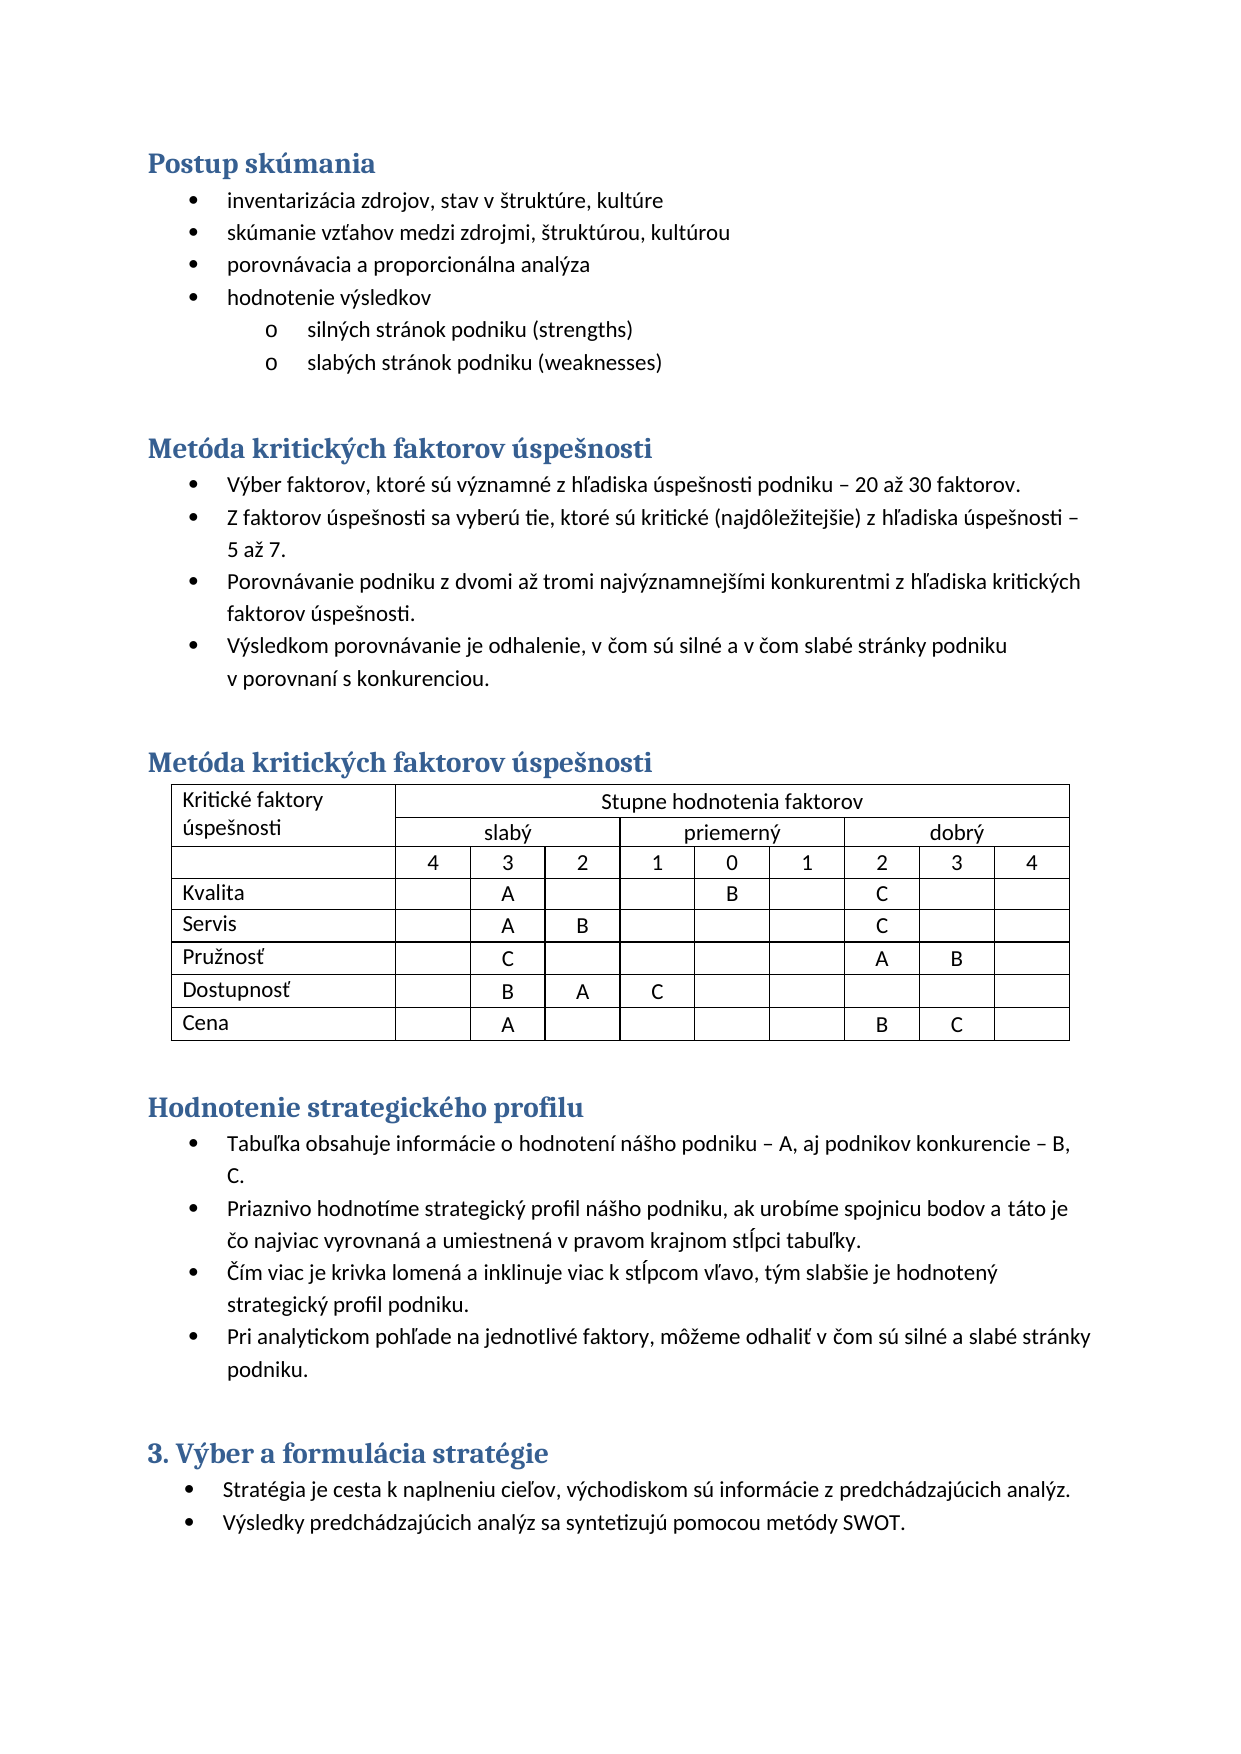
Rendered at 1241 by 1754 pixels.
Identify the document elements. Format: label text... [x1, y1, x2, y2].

table_cell C [471, 943, 544, 974]
list Pri analytickom pohľade na jednotlivé faktory, môžeme odhaliť v čom sú silné a slabé stránky podniku. [189, 1322, 1093, 1383]
table_cell [995, 943, 1069, 974]
table_cell [546, 879, 619, 908]
table_cell A [546, 975, 619, 1007]
table_cell [546, 943, 619, 974]
table_cell [845, 975, 919, 1007]
table_cell [396, 975, 470, 1007]
table_cell [695, 910, 769, 941]
table_cell [621, 943, 694, 974]
table_cell Servis [172, 910, 395, 941]
list Čím viac je krivka lomená a inklinuje viac k stĺpcom vľavo, tým slabšie je hodnotený strategický profil podniku. [189, 1258, 1093, 1318]
table_cell B [845, 1008, 919, 1040]
table_cell dobrý [845, 818, 1069, 846]
table_cell [396, 879, 470, 908]
table_cell [396, 943, 470, 974]
table_cell 3 [920, 847, 994, 877]
table_cell 2 [546, 847, 619, 877]
table_header Stupne hodnotenia faktorov [396, 785, 1069, 817]
table_cell [396, 910, 470, 941]
table_cell [172, 847, 395, 877]
list skúmanie vzťahov medzi zdrojmi, štruktúrou, kultúrou [189, 218, 1093, 246]
subtitle Hodnotenie strategického profilu [148, 1091, 1093, 1124]
table_cell B [471, 975, 544, 1007]
table_cell [995, 910, 1069, 941]
table_cell Kvalita [172, 879, 395, 908]
subtitle Postup skúmania [148, 148, 1093, 181]
table_cell 2 [845, 847, 919, 877]
table_header Kritické faktory úspešnosti [172, 785, 395, 846]
table_cell [621, 910, 694, 941]
table_cell B [546, 910, 619, 941]
table_cell C [845, 910, 919, 941]
list Výsledky predchádzajúcich analýz sa syntetizujú pomocou metódy SWOT. [185, 1508, 1093, 1536]
table_cell C [621, 975, 694, 1007]
list Výber faktorov, ktoré sú významné z hľadiska úspešnosti podniku – 20 až 30 faktorov. [189, 471, 1093, 498]
subtitle 3. Výber a formulácia stratégie [148, 1437, 1093, 1470]
table_cell [770, 943, 844, 974]
list slabých stránok podniku (weaknesses) [264, 348, 1093, 378]
table_cell [920, 879, 994, 908]
table_cell [770, 879, 844, 908]
table_cell [621, 1008, 694, 1040]
table_cell Dostupnosť [172, 975, 395, 1007]
list Priaznivo hodnotíme strategický profil nášho podniku, ak urobíme spojnicu bodov a táto je čo najviac vyrovnaná a umiestnená v pravom krajnom stĺpci tabuľky. [189, 1194, 1093, 1254]
list Z faktorov úspešnosti sa vyberú tie, ktoré sú kritické (najdôležitejšie) z hľadiska úspešnosti – 5 až 7. [189, 503, 1093, 563]
table_cell 0 [695, 847, 769, 877]
list silných stránok podniku (strengths) [264, 315, 1093, 344]
table_cell Pružnosť [172, 943, 395, 974]
table_cell [695, 1008, 769, 1040]
table_cell C [920, 1008, 994, 1040]
list porovnávacia a proporcionálna analýza [189, 251, 1093, 278]
table_cell [546, 1008, 619, 1040]
table_cell [995, 1008, 1069, 1040]
table_cell 4 [396, 847, 470, 877]
table_cell [920, 910, 994, 941]
table_cell [995, 879, 1069, 908]
table_cell [396, 1008, 470, 1040]
table_cell [695, 975, 769, 1007]
table_cell B [695, 879, 769, 908]
table_cell C [845, 879, 919, 908]
table_cell [995, 975, 1069, 1007]
list inventarizácia zdrojov, stav v štruktúre, kultúre [189, 186, 1093, 214]
list Tabuľka obsahuje informácie o hodnotení nášho podniku – A, aj podnikov konkurencie – B, C. [189, 1129, 1093, 1189]
table_cell [770, 975, 844, 1007]
table_cell slabý [396, 818, 619, 846]
table_cell 1 [770, 847, 844, 877]
table_cell [770, 910, 844, 941]
table_cell [770, 1008, 844, 1040]
table_cell A [471, 910, 544, 941]
table_cell 4 [995, 847, 1069, 877]
table_cell 1 [621, 847, 694, 877]
list Porovnávanie podniku z dvomi až tromi najvýznamnejšími konkurentmi z hľadiska kritických faktorov úspešnosti. [189, 567, 1093, 627]
list hodnotenie výsledkov [189, 283, 1093, 311]
table_cell [621, 879, 694, 908]
list Výsledkom porovnávanie je odhalenie, v čom sú silné a v čom slabé stránky podniku v porovnaní s konkurenciou. [189, 631, 1093, 692]
table_cell A [471, 879, 544, 908]
table_cell B [920, 943, 994, 974]
table_cell A [845, 943, 919, 974]
table_cell [920, 975, 994, 1007]
table_cell 3 [471, 847, 544, 877]
table_cell Cena [172, 1008, 395, 1040]
subtitle Metóda kritických faktorov úspešnosti [148, 432, 1093, 466]
table_cell [695, 943, 769, 974]
subtitle Metóda kritických faktorov úspešnosti [148, 746, 1093, 779]
list Stratégia je cesta k naplneniu cieľov, východiskom sú informácie z predchádzajúcich analýz. [185, 1475, 1093, 1503]
table_cell A [471, 1008, 544, 1040]
table_cell priemerný [621, 818, 844, 846]
